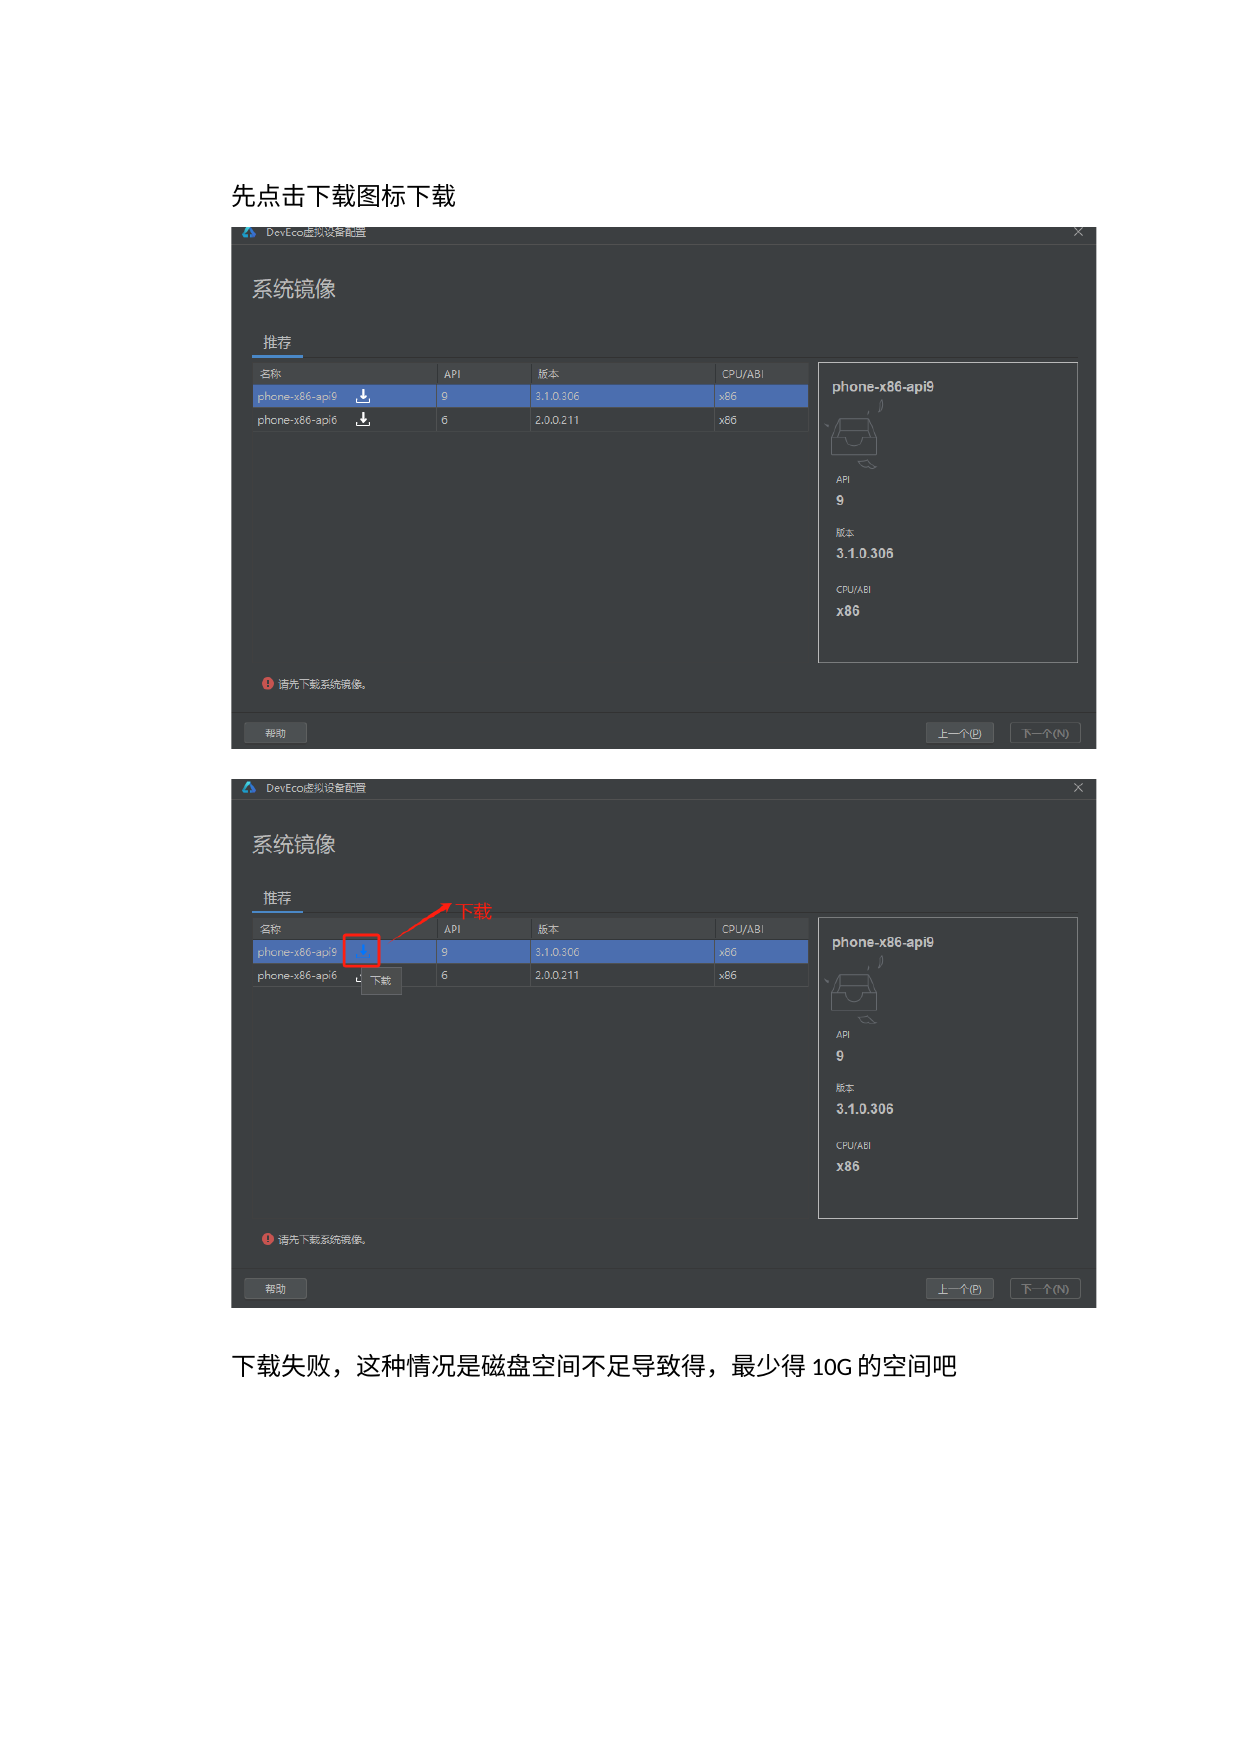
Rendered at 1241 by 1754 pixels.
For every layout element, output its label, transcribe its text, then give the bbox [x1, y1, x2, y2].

picture [231, 227, 1097, 749]
text 下载失败，这种情况是磁盘空间不足导致得，最少得10G的空间吧 [200, 1332, 1053, 1397]
picture [231, 779, 1097, 1308]
text 先点击下载图标下载 [200, 162, 1053, 227]
